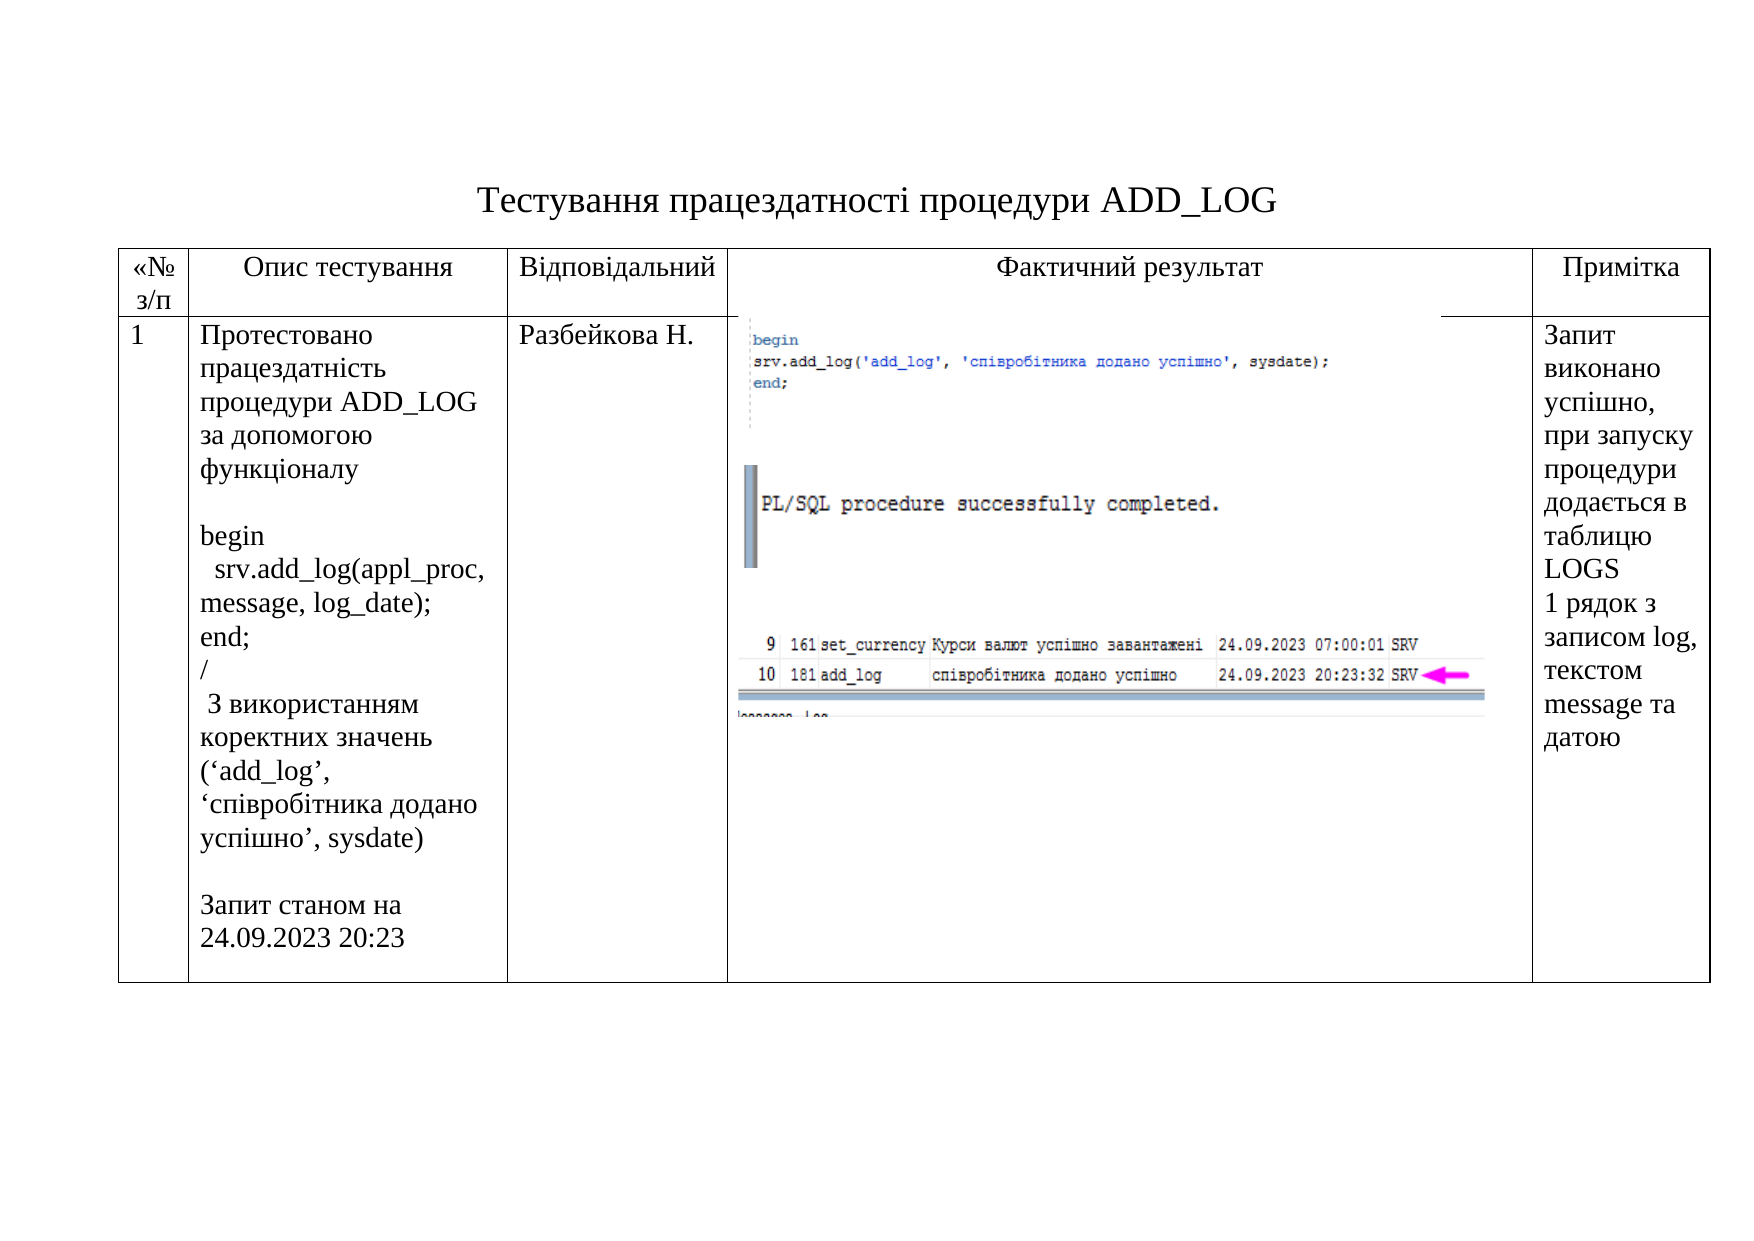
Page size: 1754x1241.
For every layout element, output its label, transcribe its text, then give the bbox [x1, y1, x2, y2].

table_header Відповідальний [508, 249, 727, 316]
table_header Примітка [1533, 249, 1709, 316]
text Тестування працездатності процедури ADD_LOG [118, 177, 1636, 220]
table_cell [728, 317, 1532, 982]
table_header Опис тестування [189, 249, 507, 316]
table_cell Протестовано працездатність процедури ADD_LOG за допомогою функціоналу begin srv.add_log(appl_proc, message, log_date); end; / З використанням коректних значень (‘add_log’, ‘співробітника додано успішно’, sysdate) Запит станом на 24.09.2023 20:23 [189, 317, 507, 982]
table_header Фактичний результат [728, 249, 1532, 316]
table_cell Запит виконано успішно, при запуску процедури додається в таблицю LOGS 1 рядок з записом log, текстом message та датою [1533, 317, 1709, 982]
table_cell Разбейкова Н. [508, 317, 727, 982]
picture [738, 316, 1441, 432]
table_header «№ з/п [119, 249, 188, 316]
table_cell 1 [119, 317, 188, 982]
picture [738, 465, 1268, 568]
picture [738, 635, 1485, 717]
